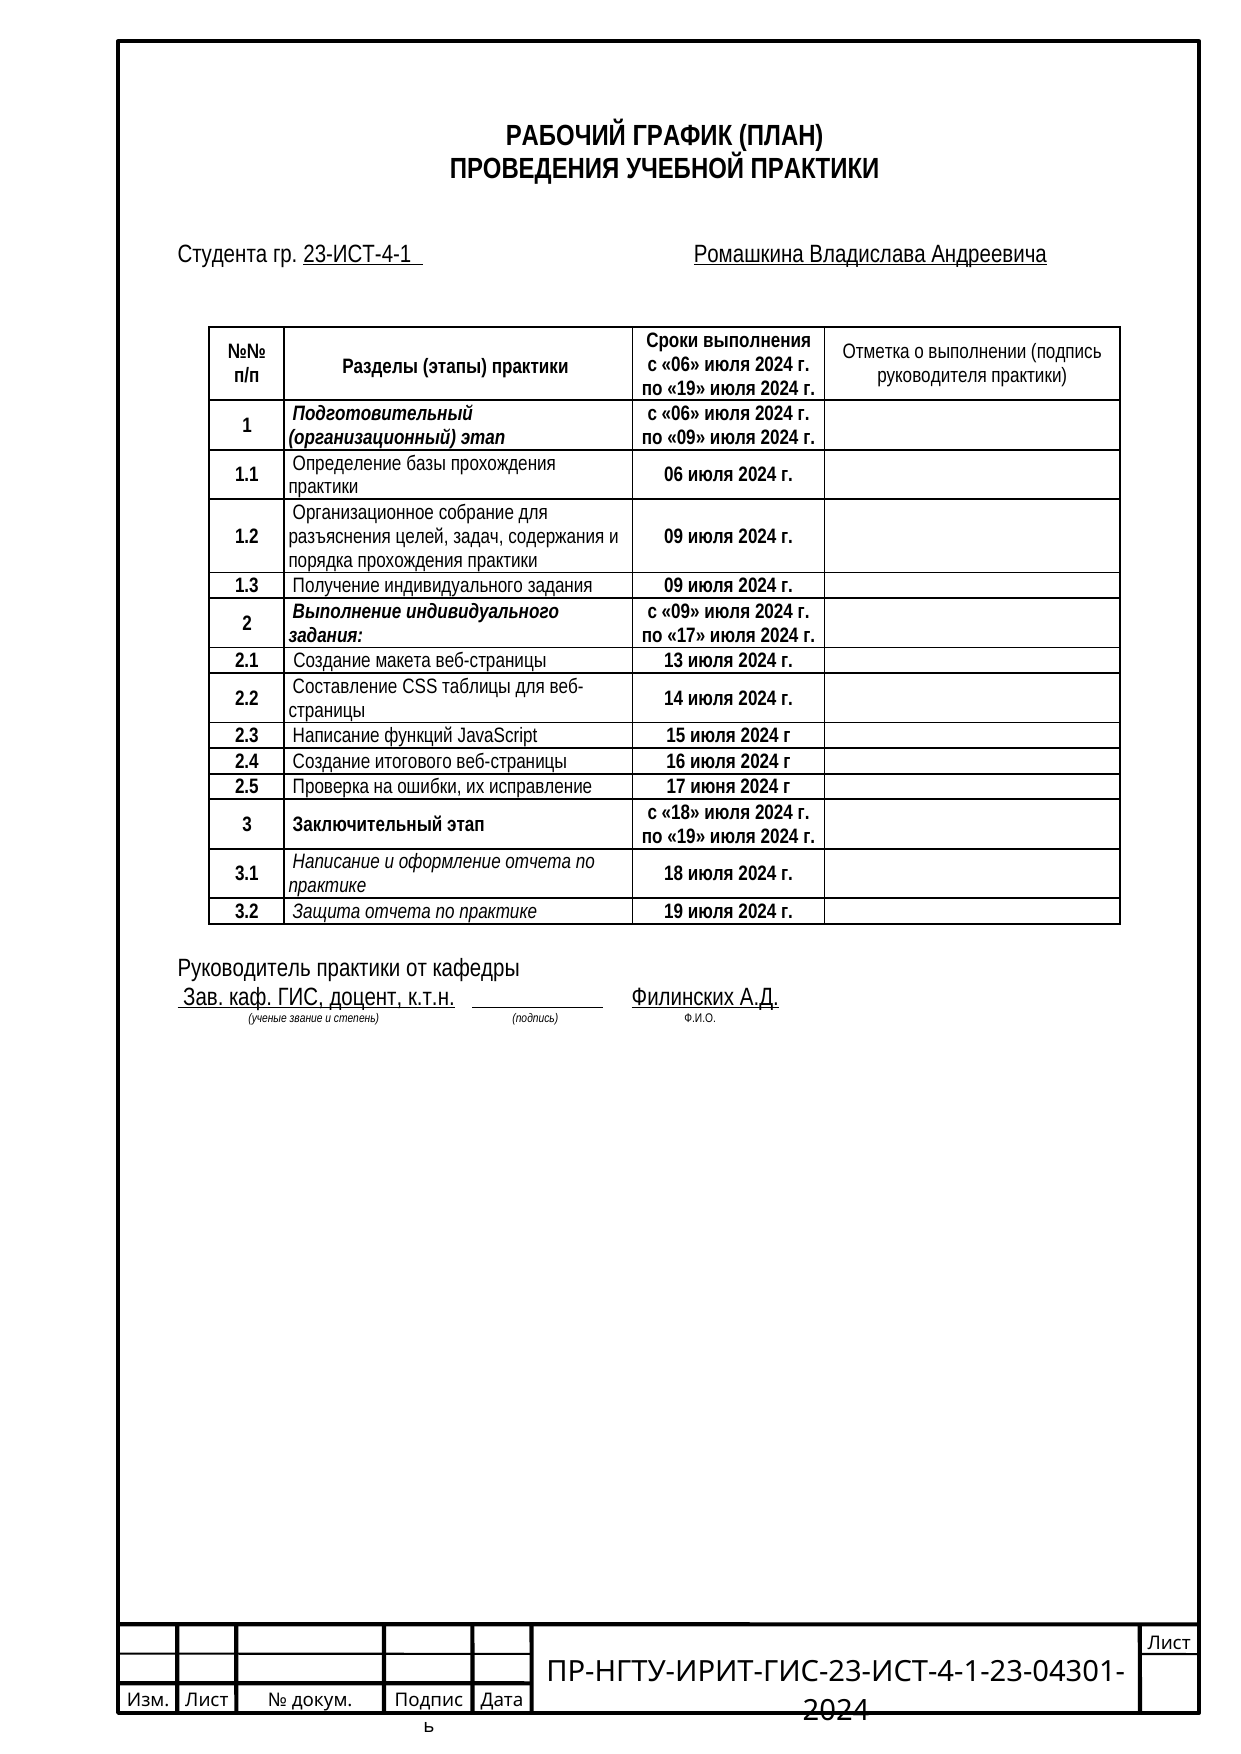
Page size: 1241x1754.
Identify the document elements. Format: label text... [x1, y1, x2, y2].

table_cell Организационное собрание для разъяснения целей, задач, содержания и порядка прохождения практики [285, 500, 632, 572]
table_cell [825, 648, 1119, 672]
table_cell Защита отчета по практике [285, 899, 632, 923]
table_cell [825, 674, 1119, 722]
table_cell 1.3 [210, 573, 283, 597]
table_header №№ п/п [210, 328, 283, 399]
table_cell 3.1 [210, 850, 283, 897]
text (ученые звание и степень) (подпись) Ф.И.О. [177, 1010, 1152, 1025]
table_cell 1.1 [210, 451, 283, 498]
table_cell Создание итогового веб-страницы [285, 749, 632, 773]
table_cell Выполнение индивидуального задания: [285, 599, 632, 647]
table_cell Получение индивидуального задания [285, 573, 632, 597]
text ПРОВЕДЕНИЯ Учебной практики [177, 152, 1152, 185]
table_cell 2.2 [210, 674, 283, 722]
table_cell [825, 850, 1119, 897]
text Руководитель практики от кафедры [177, 953, 1152, 982]
table_cell 2.4 [210, 749, 283, 773]
table_cell [825, 749, 1119, 773]
table_cell 3 [210, 800, 283, 848]
text Студента гр. 23-ИСТ-4-1 Ромашкина Владислава Андреевича [177, 239, 1152, 267]
table_cell 09 июля 2024 г. [633, 573, 824, 597]
table_cell 19 июля 2024 г. [633, 899, 824, 923]
text РАБОЧИЙ ГРАФИК (ПЛАН) [177, 118, 1152, 152]
table_cell 15 июля 2024 г [633, 723, 824, 747]
table_cell 18 июля 2024 г. [633, 850, 824, 897]
table_cell [825, 723, 1119, 747]
text Зав. каф. ГИС, доцент, к.т.н. Филинских А.Д. [177, 982, 1152, 1010]
table_cell 2.5 [210, 775, 283, 798]
table_header Разделы (этапы) практики [285, 328, 632, 399]
table_cell Заключительный этап [285, 800, 632, 848]
table_header Отметка о выполнении (подпись руководителя практики) [825, 328, 1119, 399]
table_cell Написание функций JavaScript [285, 723, 632, 747]
table_header Сроки выполнения с «06» июля 2024 г. по «19» июля 2024 г. [633, 328, 824, 399]
table_cell 3.2 [210, 899, 283, 923]
table_cell 2.3 [210, 723, 283, 747]
table_cell 14 июля 2024 г. [633, 674, 824, 722]
table_cell Создание макета веб-страницы [285, 648, 632, 672]
table_cell 1.2 [210, 500, 283, 572]
table_cell 13 июля 2024 г. [633, 648, 824, 672]
table_cell [825, 599, 1119, 647]
table_cell Определение базы прохождения практики [285, 451, 632, 498]
table_cell с «18» июля 2024 г. по «19» июля 2024 г. [633, 800, 824, 848]
table_cell [825, 899, 1119, 923]
table_cell 09 июля 2024 г. [633, 500, 824, 572]
table_cell Подготовительный (организационный) этап [285, 401, 632, 449]
table_cell [825, 451, 1119, 498]
table_cell Написание и оформление отчета по практике [285, 850, 632, 897]
table_cell Проверка на ошибки, их исправление [285, 775, 632, 798]
table_cell 17 июня 2024 г [633, 775, 824, 798]
table_cell 2 [210, 599, 283, 647]
table_cell [825, 401, 1119, 449]
table_cell 2.1 [210, 648, 283, 672]
table_cell 16 июля 2024 г [633, 749, 824, 773]
table_cell 06 июля 2024 г. [633, 451, 824, 498]
table_cell с «06» июля 2024 г. по «09» июля 2024 г. [633, 401, 824, 449]
table_cell с «09» июля 2024 г. по «17» июля 2024 г. [633, 599, 824, 647]
table_cell [825, 775, 1119, 798]
table_cell Составление CSS таблицы для веб-страницы [285, 674, 632, 722]
table_cell [825, 573, 1119, 597]
table_cell [825, 500, 1119, 572]
table_cell 1 [210, 401, 283, 449]
table_cell [825, 800, 1119, 848]
